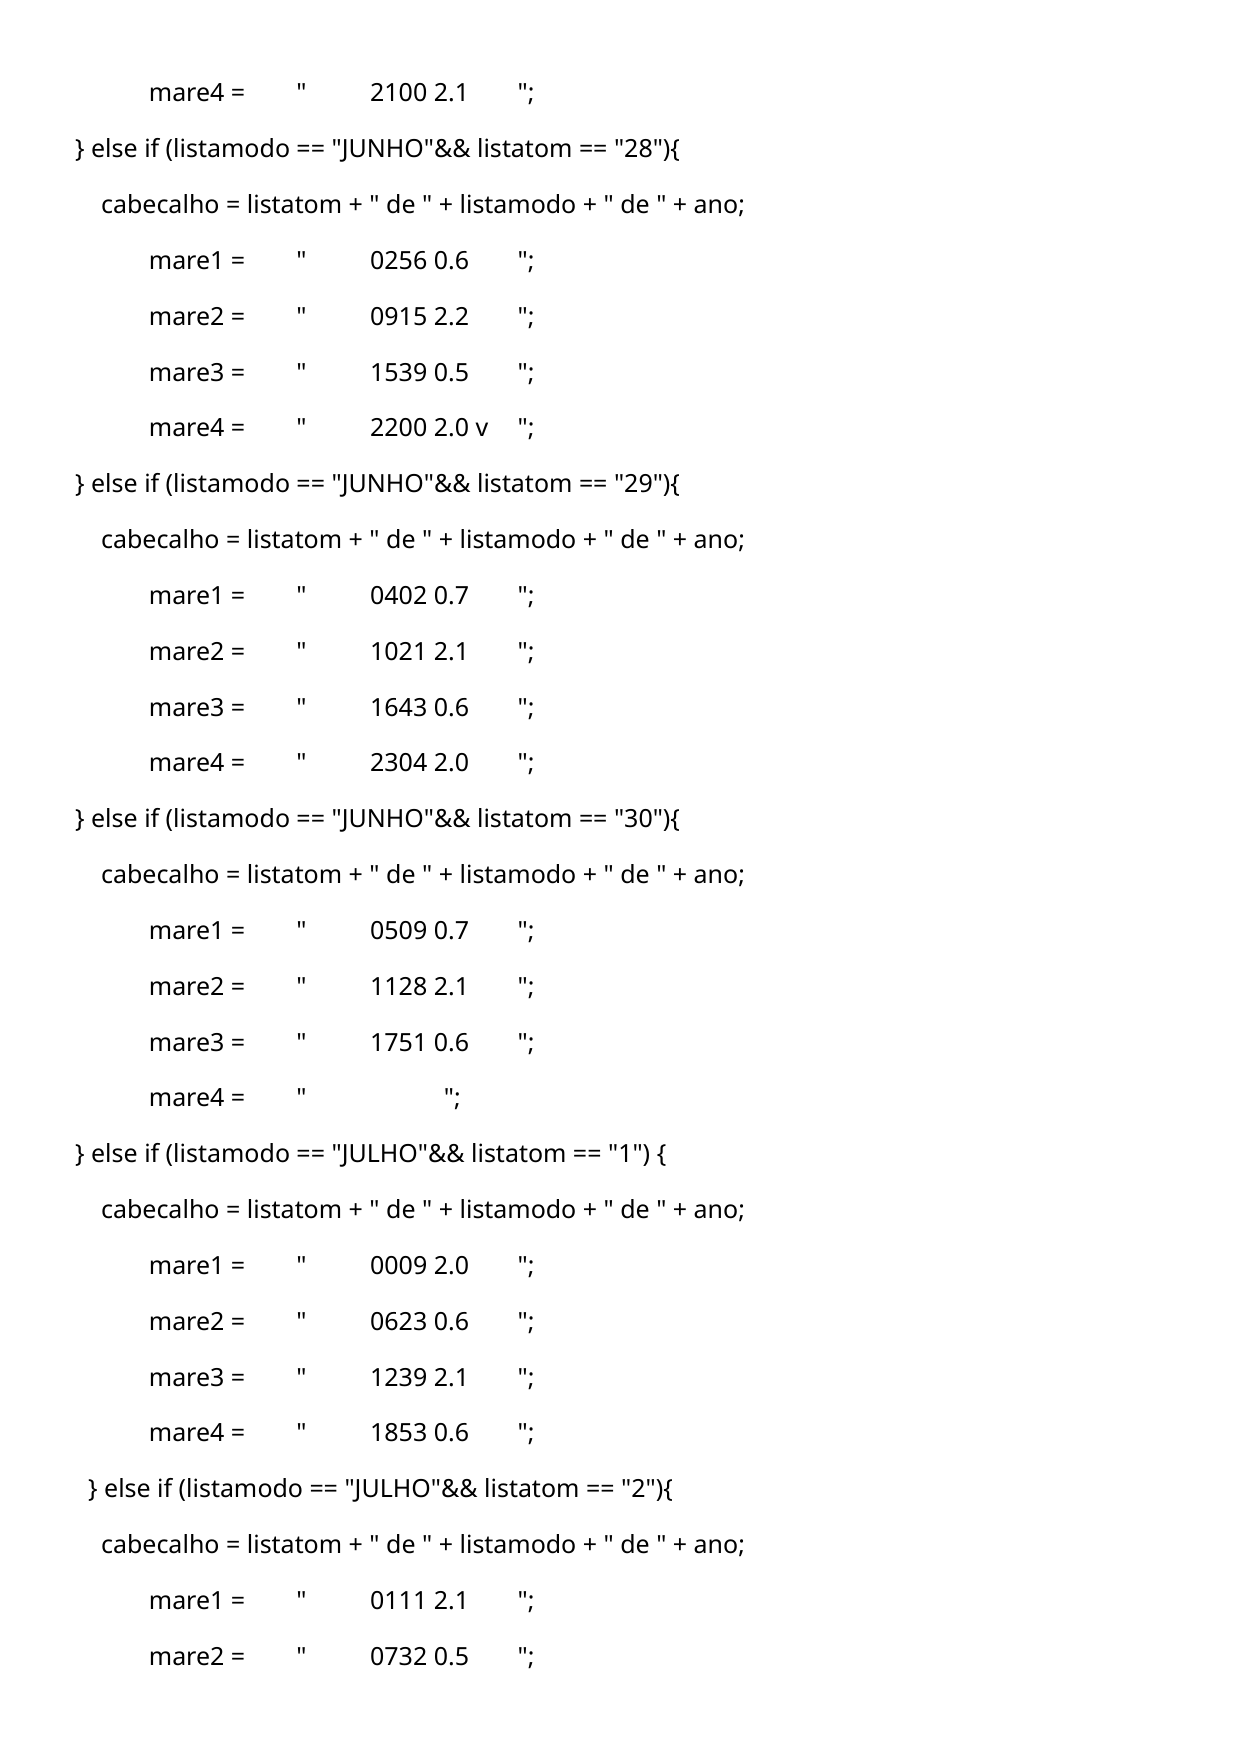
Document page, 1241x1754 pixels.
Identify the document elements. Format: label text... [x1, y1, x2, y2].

text mare1 = " 0111 2.1 "; [75, 1582, 1165, 1617]
text mare4 = " 2304 2.0 "; [75, 745, 1165, 779]
text cabecalho = listatom + " de " + listamodo + " de " + ano; [75, 1192, 1165, 1226]
text mare3 = " 1643 0.6 "; [75, 689, 1165, 723]
text } else if (listamodo == "JUNHO"&& listatom == "28"){ [75, 131, 1165, 165]
text } else if (listamodo == "JUNHO"&& listatom == "30"){ [75, 801, 1165, 835]
text mare1 = " 0009 2.0 "; [75, 1247, 1165, 1282]
text mare3 = " 1539 0.5 "; [75, 354, 1165, 388]
text mare3 = " 1751 0.6 "; [75, 1024, 1165, 1058]
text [75, 1527, 1165, 1561]
text } else if (listamodo == "JUNHO"&& listatom == "29"){ [75, 466, 1165, 500]
text mare1 = " 0402 0.7 "; [75, 577, 1165, 612]
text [75, 187, 1165, 221]
text cabecalho = listatom + " de " + listamodo + " de " + ano; [75, 857, 1165, 891]
text mare4 = " 2200 2.0 v "; [75, 410, 1165, 444]
text cabecalho = listatom + " de " + listamodo + " de " + ano; [75, 522, 1165, 556]
text mare2 = " 0915 2.2 "; [75, 298, 1165, 332]
text mare2 = " 0732 0.5 "; [75, 1638, 1165, 1672]
text mare1 = " 0509 0.7 "; [75, 912, 1165, 947]
text } else if (listamodo == "JULHO"&& listatom == "1") { [75, 1136, 1165, 1170]
text mare3 = " 1239 2.1 "; [75, 1359, 1165, 1393]
text mare4 = " 2100 2.1 "; [75, 75, 1165, 109]
text } else if (listamodo == "JULHO"&& listatom == "2"){ [75, 1471, 1165, 1505]
text mare4 = " 1853 0.6 "; [75, 1415, 1165, 1449]
text mare2 = " 1128 2.1 "; [75, 968, 1165, 1002]
text mare2 = " 1021 2.1 "; [75, 633, 1165, 667]
text mare2 = " 0623 0.6 "; [75, 1303, 1165, 1337]
text mare1 = " 0256 0.6 "; [75, 242, 1165, 277]
text mare4 = " "; [75, 1080, 1165, 1114]
